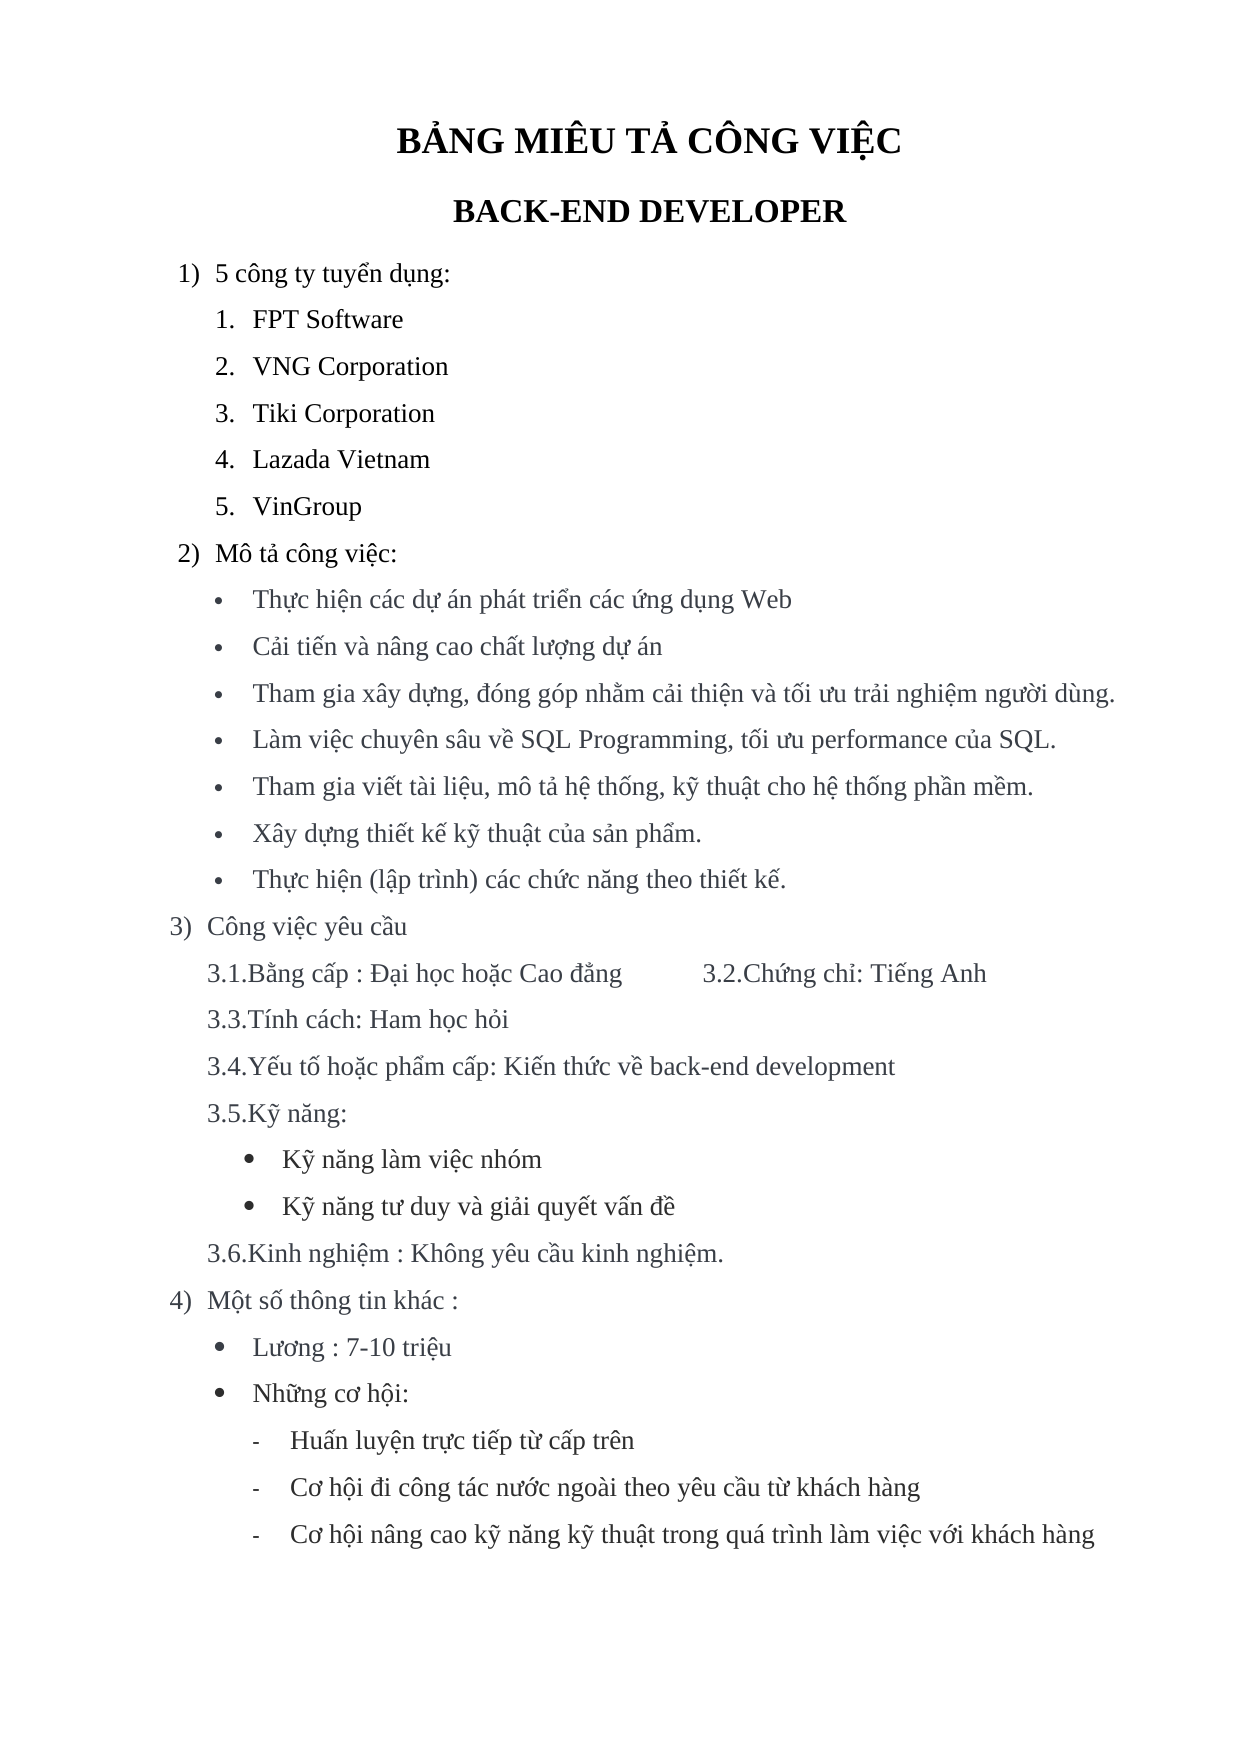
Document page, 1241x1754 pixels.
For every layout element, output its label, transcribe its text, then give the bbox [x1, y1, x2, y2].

list 5 công ty tuyển dụng: [177, 257, 1122, 288]
list Cơ hội nâng cao kỹ năng kỹ thuật trong quá trình làm việc với khách hàng [252, 1518, 1122, 1549]
list Xây dựng thiết kế kỹ thuật của sản phẩm. [215, 817, 1122, 848]
list Một số thông tin khác : [169, 1284, 1122, 1315]
list Tham gia viết tài liệu, mô tả hệ thống, kỹ thuật cho hệ thống phần mềm. [215, 770, 1122, 801]
list Lương : 7-10 triệu [215, 1331, 1122, 1362]
list Thực hiện các dự án phát triển các ứng dụng Web [215, 584, 1122, 615]
list Huấn luyện trực tiếp từ cấp trên [252, 1424, 1122, 1456]
list 3.4.Yếu tố hoặc phẩm cấp: Kiến thức về back-end development [207, 1050, 1122, 1081]
list Cơ hội đi công tác nước ngoài theo yêu cầu từ khách hàng [252, 1471, 1122, 1502]
list VNG Corporation [215, 350, 1122, 381]
list Thực hiện (lập trình) các chức năng theo thiết kế. [215, 864, 1122, 895]
list Tiki Corporation [215, 397, 1122, 428]
list Kỹ năng tư duy và giải quyết vấn đề [244, 1191, 1122, 1222]
text BACK-END DEVELOPER [177, 191, 1122, 229]
list Công việc yêu cầu [169, 910, 1122, 941]
list Cải tiến và nâng cao chất lượng dự án [215, 630, 1122, 661]
list Mô tả công việc: [177, 537, 1122, 568]
list VinGroup [215, 490, 1122, 521]
text BẢNG MIÊU TẢ CÔNG VIỆC [177, 118, 1122, 161]
list Tham gia xây dựng, đóng góp nhằm cải thiện và tối ưu trải nghiệm người dùng. [215, 677, 1122, 708]
list Lazada Vietnam [215, 444, 1122, 475]
list 3.3.Tính cách: Ham học hỏi [207, 1004, 1122, 1035]
list Làm việc chuyên sâu về SQL Programming, tối ưu performance của SQL. [215, 724, 1122, 755]
list Kỹ năng làm việc nhóm [244, 1144, 1122, 1175]
list 3.6.Kinh nghiệm : Không yêu cầu kinh nghiệm. [207, 1237, 1122, 1268]
list 3.5.Kỹ năng: [207, 1097, 1122, 1128]
list FPT Software [215, 304, 1122, 335]
list Những cơ hội: [215, 1378, 1122, 1409]
list 3.1.Bằng cấp : Đại học hoặc Cao đẳng 3.2.Chứng chỉ: Tiếng Anh [207, 957, 1122, 988]
